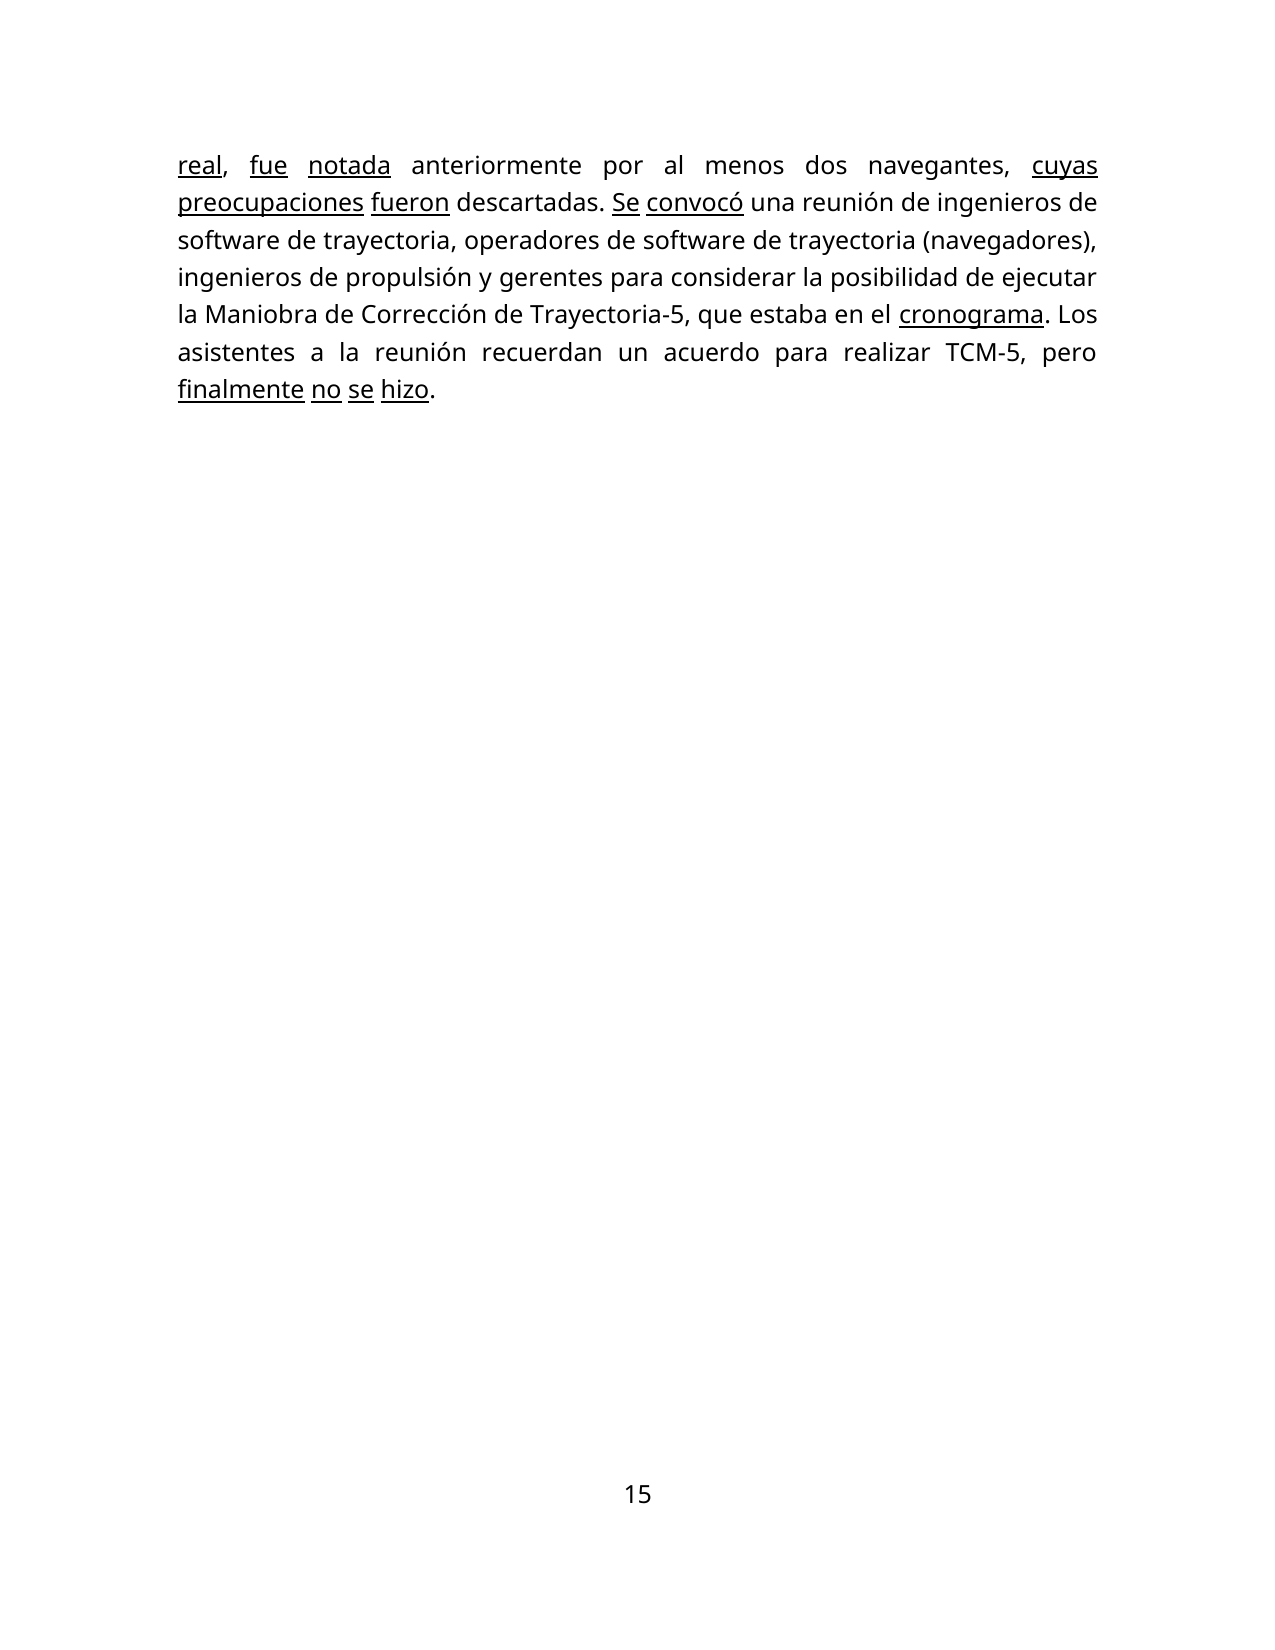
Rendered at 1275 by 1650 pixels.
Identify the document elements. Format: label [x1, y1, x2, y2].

text [177, 148, 1098, 406]
